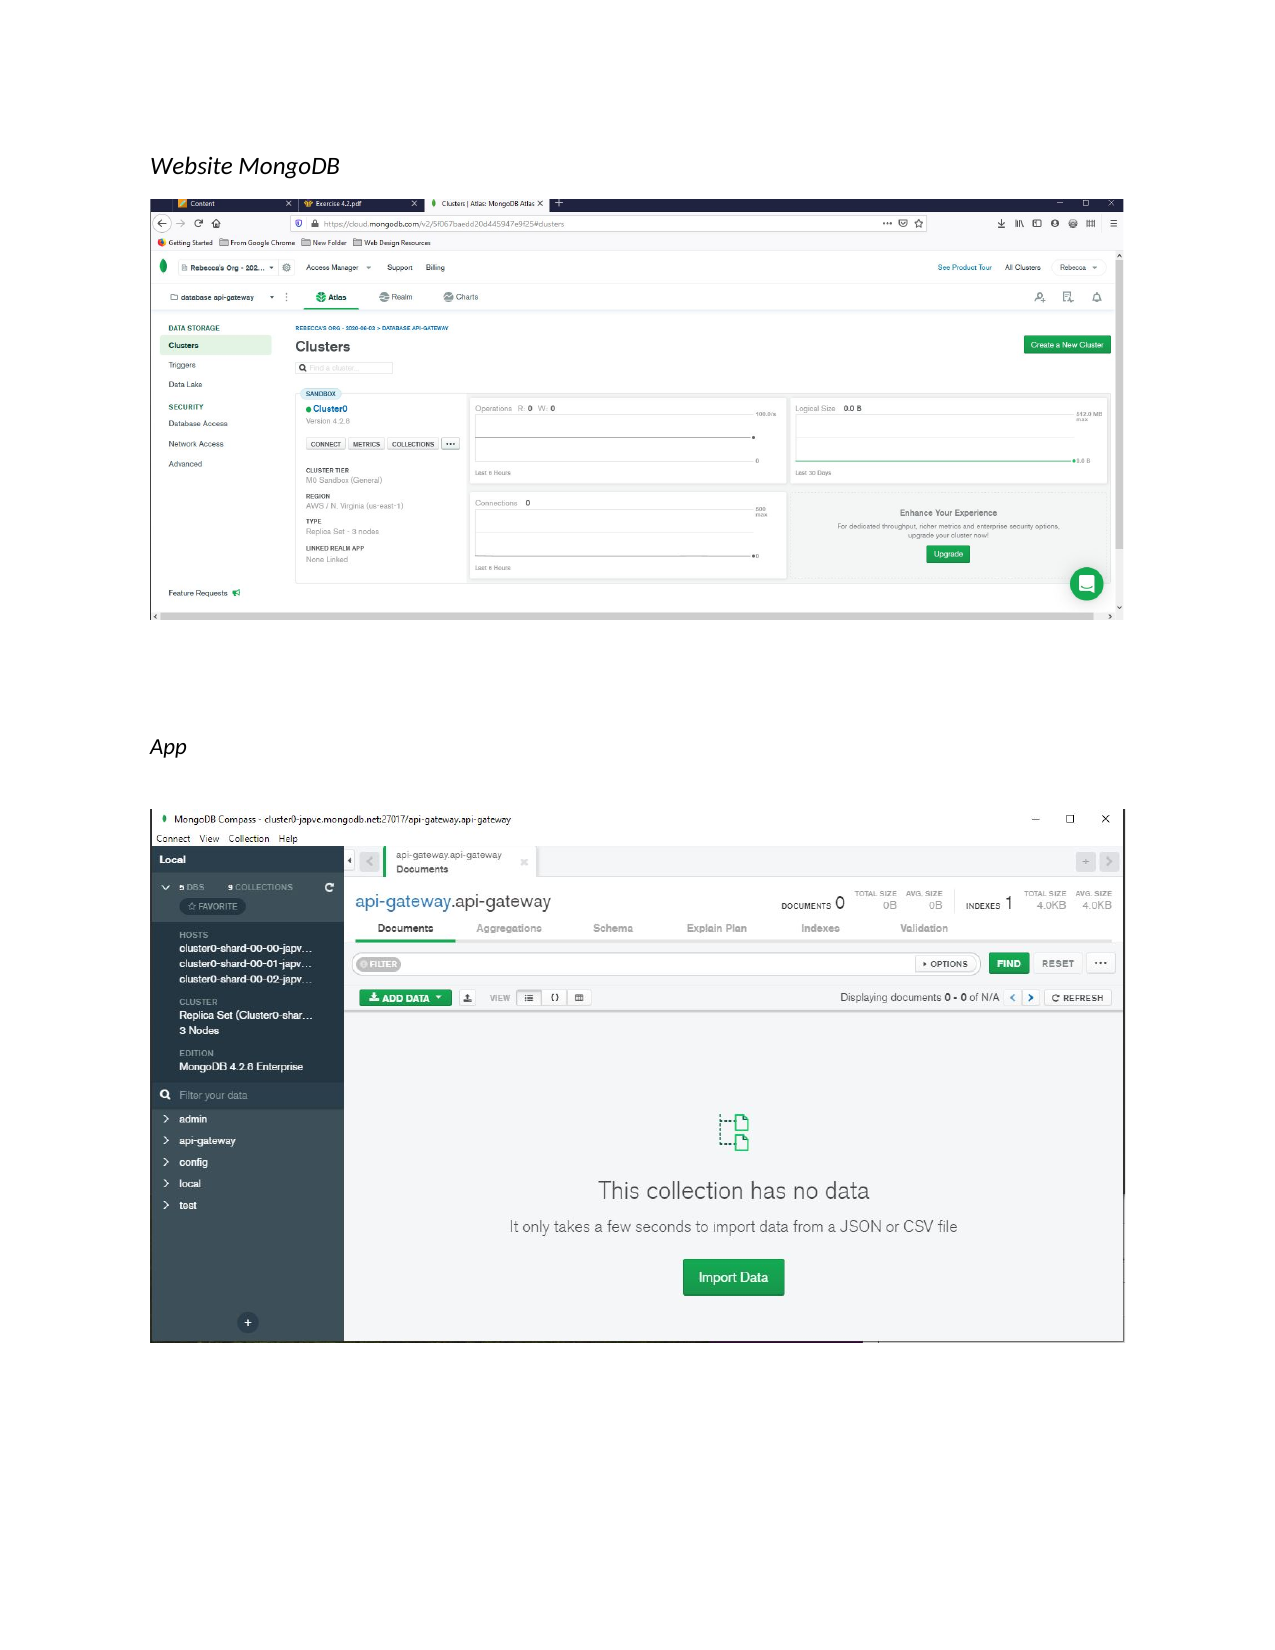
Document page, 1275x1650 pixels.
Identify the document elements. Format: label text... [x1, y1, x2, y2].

picture [150, 199, 1124, 620]
text Website MongoDB [150, 150, 1125, 181]
picture [150, 809, 1125, 1343]
text App [150, 732, 1125, 761]
